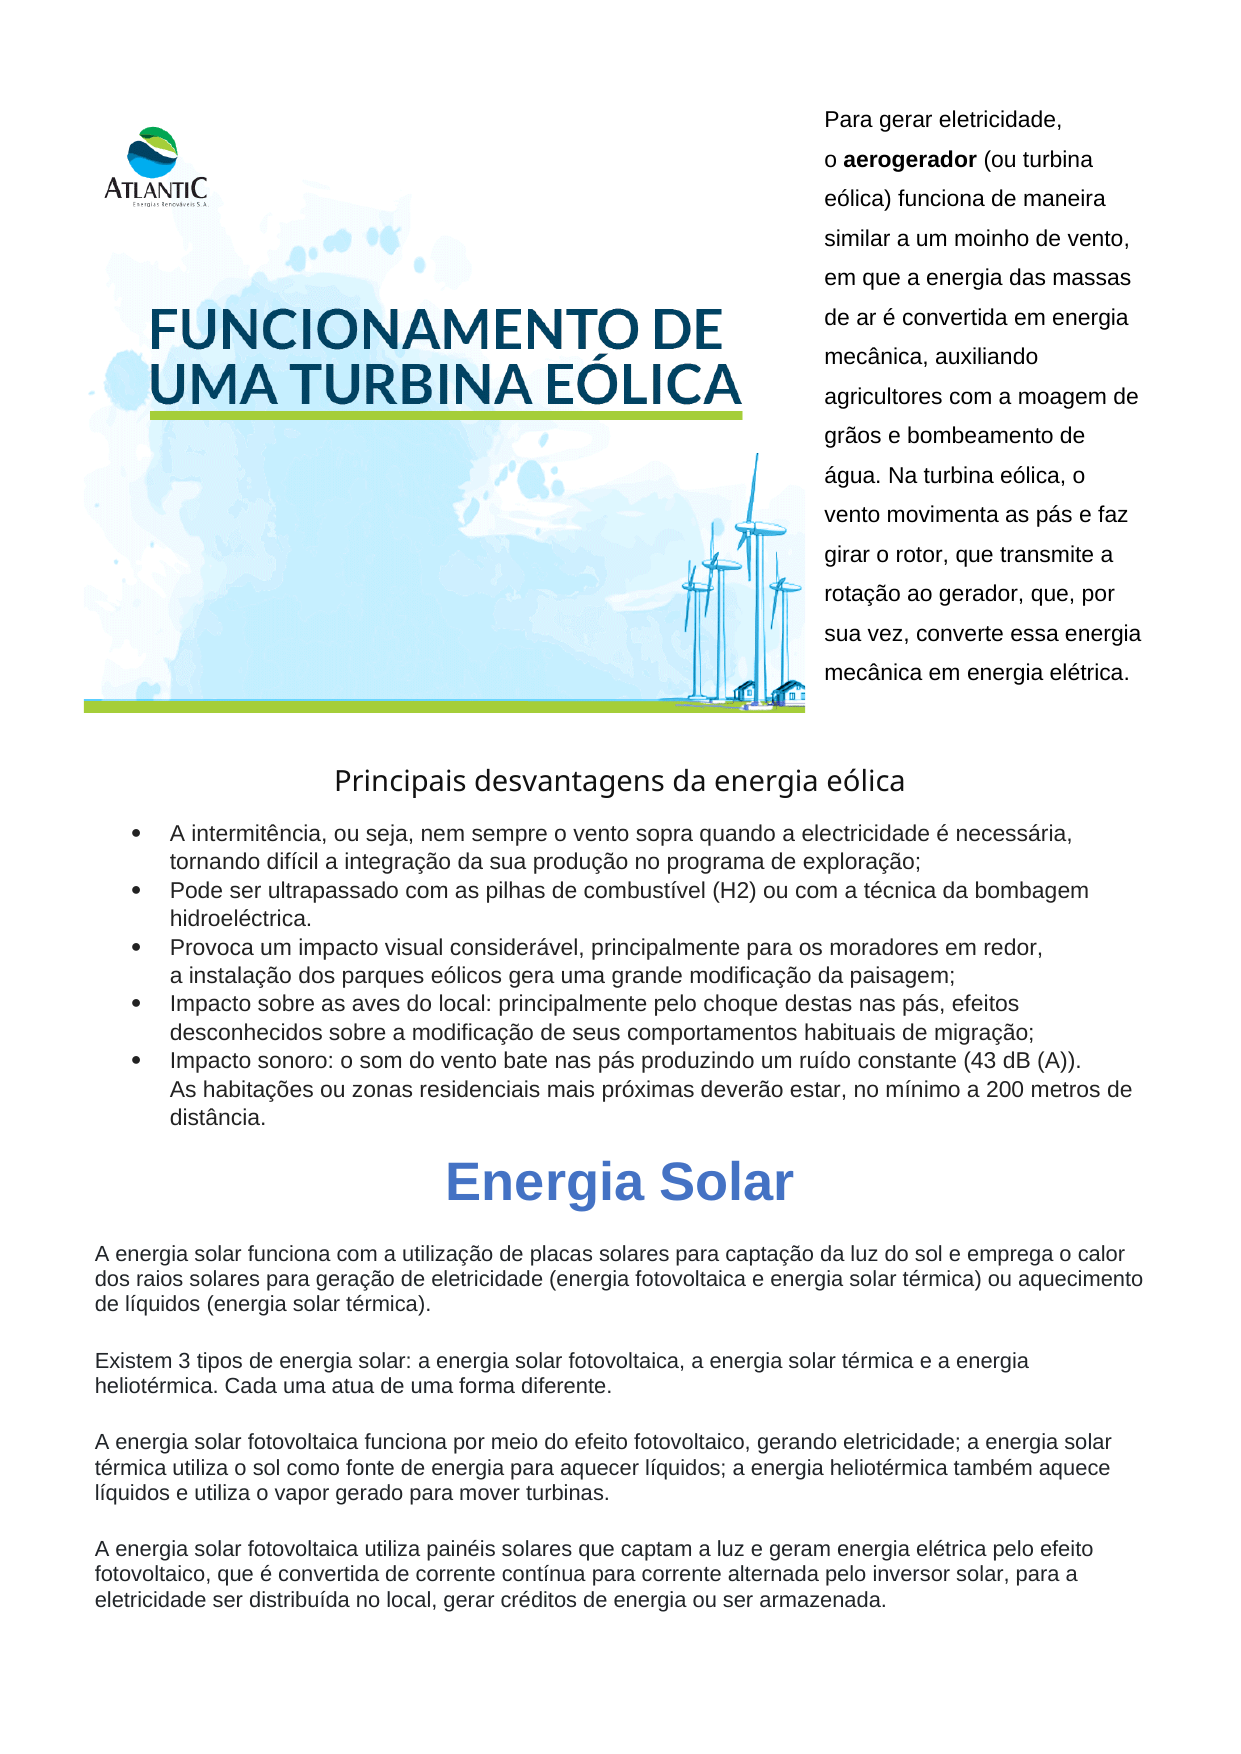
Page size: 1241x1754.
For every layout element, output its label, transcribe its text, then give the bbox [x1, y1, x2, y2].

text A energia solar funciona com a utilização de placas solares para captação da luz do sol e emprega o calor dos raios solares para geração de eletricidade (energia fotovoltaica e energia solar térmica) ou aquecimento de líquidos (energia solar térmica). [94, 1241, 1146, 1316]
list Provoca um impacto visual considerável, principalmente para os moradores em redor, a instalação dos parques eólicos gera uma grande modificação da paisagem; [132, 933, 1146, 988]
text Para gerar eletricidade, o aerogerador (ou turbina eólica) funciona de maneira similar a um moinho de vento, em que a energia das massas de ar é convertida em energia mecânica, auxiliando agricultores com a moagem de grãos e bombeamento de água. Na turbina eólica, o vento movimenta as pás e faz girar o rotor, que transmite a rotação ao gerador, que, por sua vez, converte essa energia mecânica em energia elétrica. [805, 106, 1146, 685]
text A energia solar fotovoltaica funciona por meio do efeito fotovoltaico, gerando eletricidade; a energia solar térmica utiliza o sol como fonte de energia para aquecer líquidos; a energia heliotérmica também aquece líquidos e utiliza o vapor gerado para mover turbinas. [94, 1429, 1146, 1505]
picture [83, 106, 805, 713]
text Existem 3 tipos de energia solar: a energia solar fotovoltaica, a energia solar térmica e a energia heliotérmica. Cada uma atua de uma forma diferente. [94, 1348, 1146, 1398]
list A intermitência, ou seja, nem sempre o vento sopra quando a electricidade é necessária, tornando difícil a integração da sua produção no programa de exploração; [132, 820, 1146, 874]
list Impacto sobre as aves do local: principalmente pelo choque destas nas pás, efeitos desconhecidos sobre a modificação de seus comportamentos habituais de migração; [132, 990, 1146, 1045]
subtitle Energia Solar [94, 1149, 1146, 1212]
text A energia solar fotovoltaica utiliza painéis solares que captam a luz e geram energia elétrica pelo efeito fotovoltaico, que é convertida de corrente contínua para corrente alternada pelo inversor solar, para a eletricidade ser distribuída no local, gerar créditos de energia ou ser armazenada. [94, 1536, 1146, 1612]
list Pode ser ultrapassado com as pilhas de combustível (H2) ou com a técnica da bombagem hidroeléctrica. [132, 877, 1146, 931]
text Principais desvantagens da energia eólica [94, 760, 1146, 800]
list Impacto sonoro: o som do vento bate nas pás produzindo um ruído constante (43 dB (A)). As habitações ou zonas residenciais mais próximas deverão estar, no mínimo a 200 metros de distância. [132, 1047, 1146, 1131]
